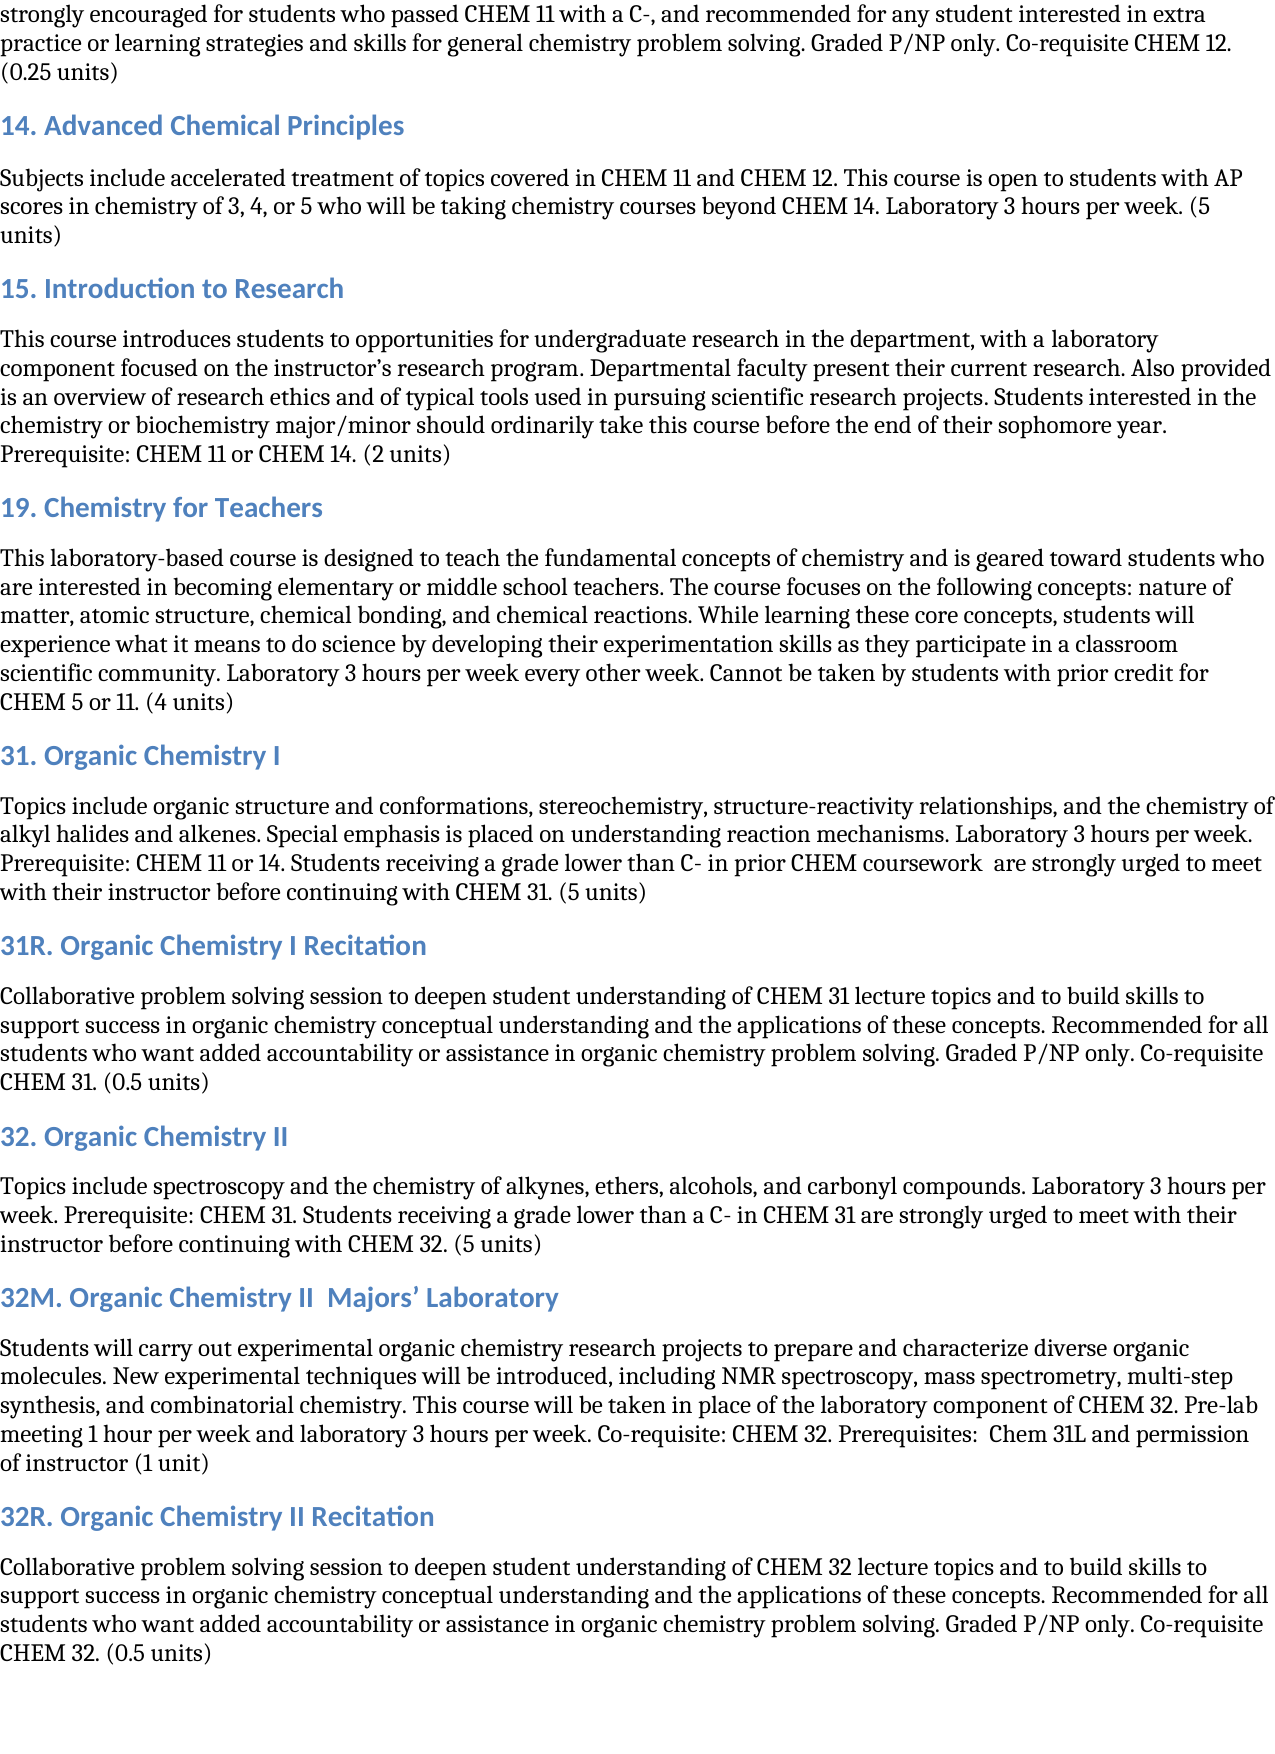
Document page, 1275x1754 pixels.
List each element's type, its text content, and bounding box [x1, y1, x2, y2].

text Topics include spectroscopy and the chemistry of alkynes, ethers, alcohols, and carbonyl compounds. Laboratory 3 hours per week. Prerequisite: CHEM 31. Students receiving a grade lower than a C- in CHEM 31 are strongly urged to meet with their instructor before continuing with CHEM 32. (5 units) [0, 1172, 1275, 1258]
text Subjects include accelerated treatment of topics covered in CHEM 11 and CHEM 12. This course is open to students with AP scores in chemistry of 3, 4, or 5 who will be taking chemistry courses beyond CHEM 14. Laboratory 3 hours per week. (5 units) [0, 163, 1275, 250]
text Collaborative problem solving session to deepen student understanding of CHEM 31 lecture topics and to build skills to support success in organic chemistry conceptual understanding and the applications of these concepts. Recommended for all students who want added accountability or assistance in organic chemistry problem solving. Graded P/NP only. Co-requisite CHEM 31. (0.5 units) [0, 982, 1275, 1097]
text This laboratory-based course is designed to teach the fundamental concepts of chemistry and is geared toward students who are interested in becoming elementary or middle school teachers. The course focuses on the following concepts: nature of matter, atomic structure, chemical bonding, and chemical reactions. While learning these core concepts, students will experience what it means to do science by developing their experimentation skills as they participate in a classroom scientific community. Laboratory 3 hours per week every other week. Cannot be taken by students with prior credit for CHEM 5 or 11. (4 units) [0, 544, 1275, 716]
text This course introduces students to opportunities for undergraduate research in the department, with a laboratory component focused on the instructor’s research program. Departmental faculty present their current research. Also provided is an overview of research ethics and of typical tools used in pursuing scientific research projects. Students interested in the chemistry or biochemistry major/minor should ordinarily take this course before the end of their sophomore year. Prerequisite: CHEM 11 or CHEM 14. (2 units) [0, 325, 1275, 469]
subtitle 14. Advanced Chemical Principles [0, 107, 1275, 143]
subtitle 19. Chemistry for Teachers [0, 489, 1275, 525]
text Topics include organic structure and conformations, stereochemistry, structure-reactivity relationships, and the chemistry of alkyl halides and alkenes. Special emphasis is placed on understanding reaction mechanisms. Laboratory 3 hours per week. Prerequisite: CHEM 11 or 14. Students receiving a grade lower than C- in prior CHEM coursework are strongly urged to meet with their instructor before continuing with CHEM 31. (5 units) [0, 792, 1275, 907]
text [0, 0, 1275, 86]
subtitle 32M. Organic Chemistry II Majors’ Laboratory [0, 1279, 1275, 1315]
subtitle 31. Organic Chemistry I [0, 737, 1275, 773]
subtitle 32. Organic Chemistry II [0, 1118, 1275, 1153]
subtitle 31R. Organic Chemistry I Recitation [0, 927, 1275, 963]
subtitle 15. Introduction to Research [0, 271, 1275, 306]
text Collaborative problem solving session to deepen student understanding of CHEM 32 lecture topics and to build skills to support success in organic chemistry conceptual understanding and the applications of these concepts. Recommended for all students who want added accountability or assistance in organic chemistry problem solving. Graded P/NP only. Co-requisite CHEM 32. (0.5 units) [0, 1552, 1275, 1667]
text Students will carry out experimental organic chemistry research projects to prepare and characterize diverse organic molecules. New experimental techniques will be introduced, including NMR spectroscopy, mass spectrometry, multi-step synthesis, and combinatorial chemistry. This course will be taken in place of the laboratory component of CHEM 32. Pre-lab meeting 1 hour per week and laboratory 3 hours per week. Co-requisite: CHEM 32. Prerequisites: Chem 31L and permission of instructor (1 unit) [0, 1333, 1275, 1477]
subtitle 32R. Organic Chemistry II Recitation [0, 1498, 1275, 1534]
